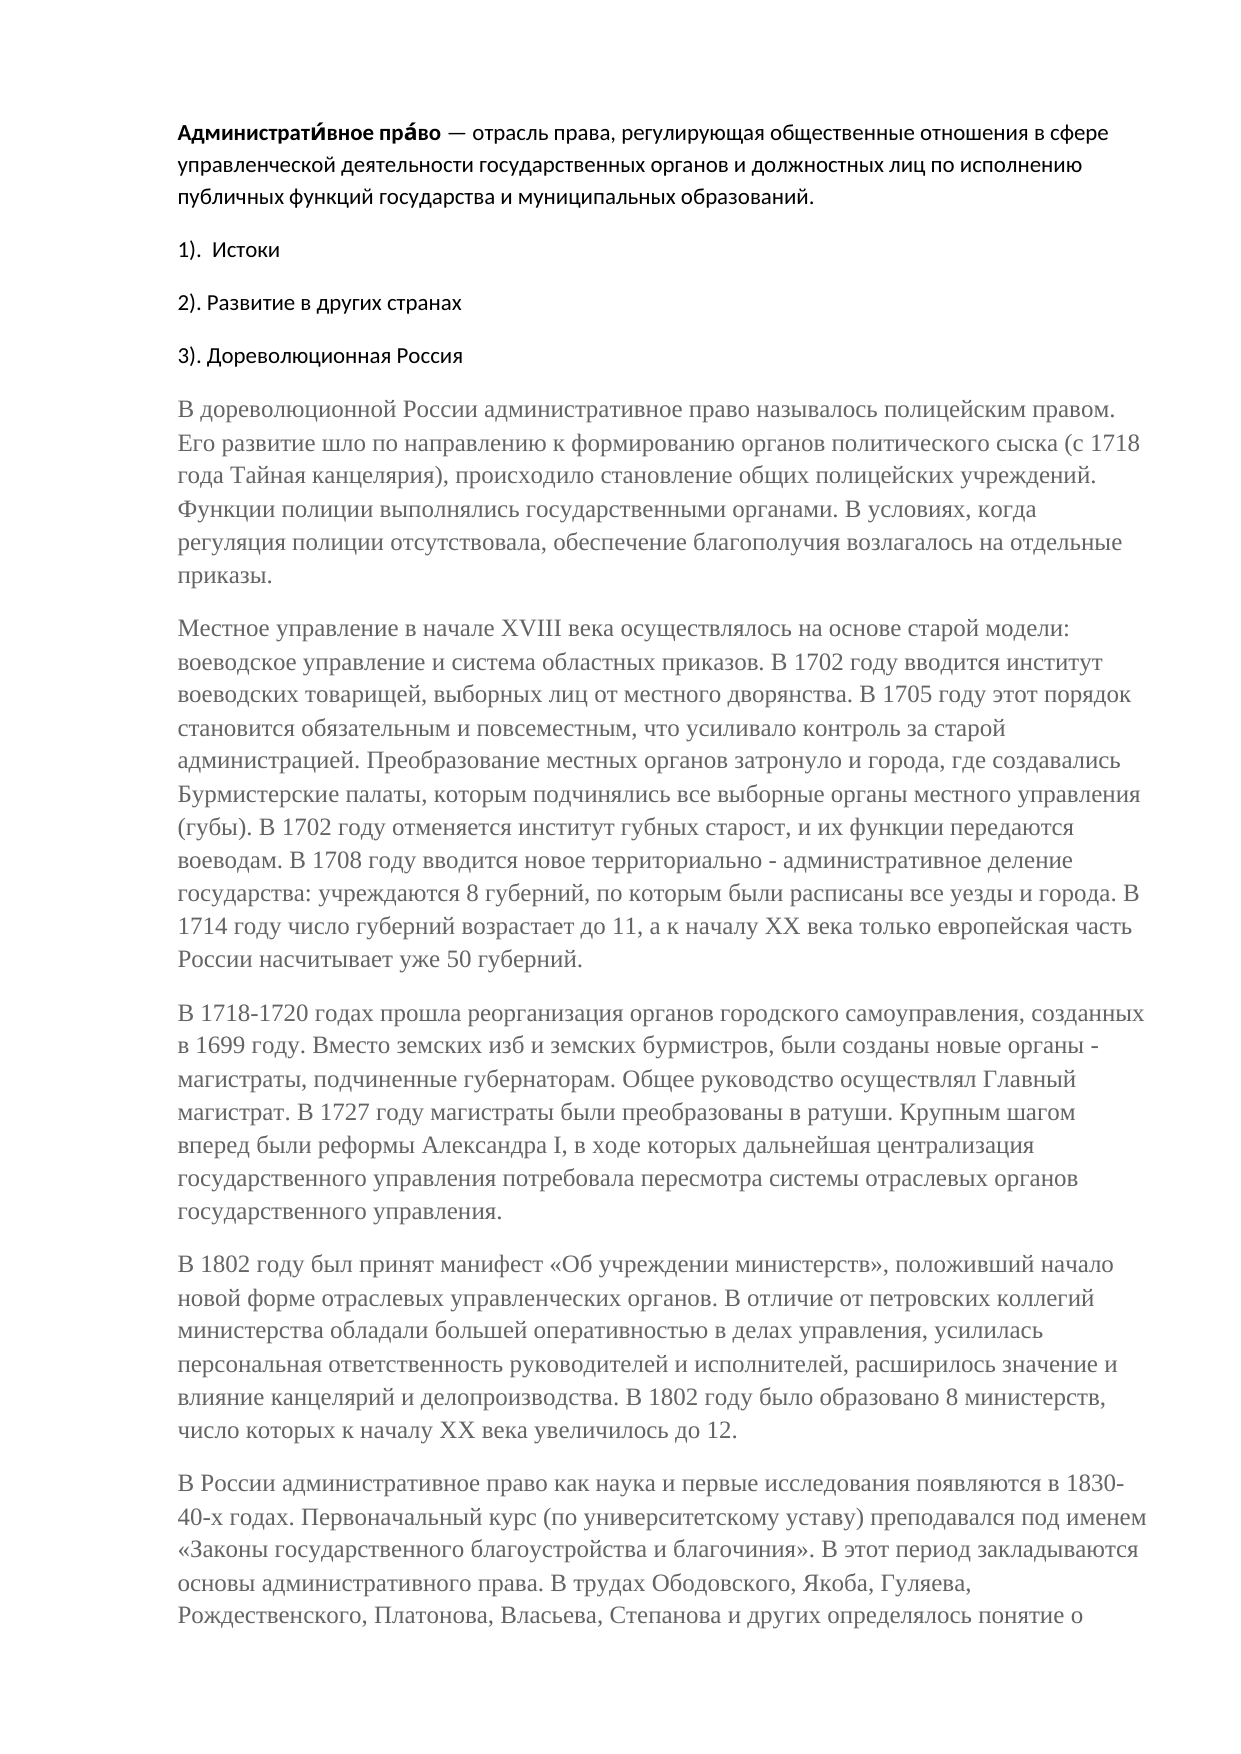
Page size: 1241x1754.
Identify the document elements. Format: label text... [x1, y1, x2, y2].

text 2). Развитие в других странах [177, 288, 1152, 317]
text Администрати́вное пра́во — отрасль права, регулирующая общественные отношения в сфере управленческой деятельности государственных органов и должностных лиц по исполнению публичных функций государства и муниципальных образований. [177, 118, 1152, 211]
text 1). Истоки [177, 236, 1152, 263]
text 3). Дореволюционная Россия [177, 342, 1152, 369]
text В 1718-1720 годах прошла реорганизация органов городского самоуправления, созданных в 1699 году. Вместо земских изб и земских бурмистров, были созданы новые органы - магистраты, подчиненные губернаторам. Общее руководство осуществлял Главный магистрат. В 1727 году магистраты были преобразованы в ратуши. Крупным шагом вперед были реформы Александра I, в ходе которых дальнейшая централизация государственного управления потребовала пересмотра системы отраслевых органов государственного управления. [177, 998, 1152, 1224]
text Местное управление в начале XVIII века осуществлялось на основе старой модели: воеводское управление и система областных приказов. В 1702 году вводится институт воеводских товарищей, выборных лиц от местного дворянства. В 1705 году этот порядок становится обязательным и повсеместным, что усиливало контроль за старой администрацией. Преобразование местных органов затронуло и города, где создавались Бурмистерские палаты, которым подчинялись все выборные органы местного управления (губы). В 1702 году отменяется институт губных старост, и их функции передаются воеводам. В 1708 году вводится новое территориально - административное деление государства: учреждаются 8 губерний, по которым были расписаны все уезды и города. В 1714 году число губерний возрастает до 11, а к началу ХХ века только европейская часть России насчитывает уже 50 губерний. [177, 613, 1152, 972]
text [177, 1468, 1152, 1629]
text В 1802 году был принят манифест «Об учреждении министерств», положивший начало новой форме отраслевых управленческих органов. В отличие от петровских коллегий министерства обладали большей оперативностью в делах управления, усилилась персональная ответственность руководителей и исполнителей, расширилось значение и влияние канцелярий и делопроизводства. В 1802 году было образовано 8 министерств, число которых к началу XX века увеличилось до 12. [177, 1249, 1152, 1443]
text В дореволюционной России административное право называлось полицейским правом. Его развитие шло по направлению к формированию органов политического сыска (с 1718 года Тайная канцелярия), происходило становление общих полицейских учреждений. Функции полиции выполнялись государственными органами. В условиях, когда регуляция полиции отсутствовала, обеспечение благополучия возлагалось на отдельные приказы. [177, 394, 1152, 588]
